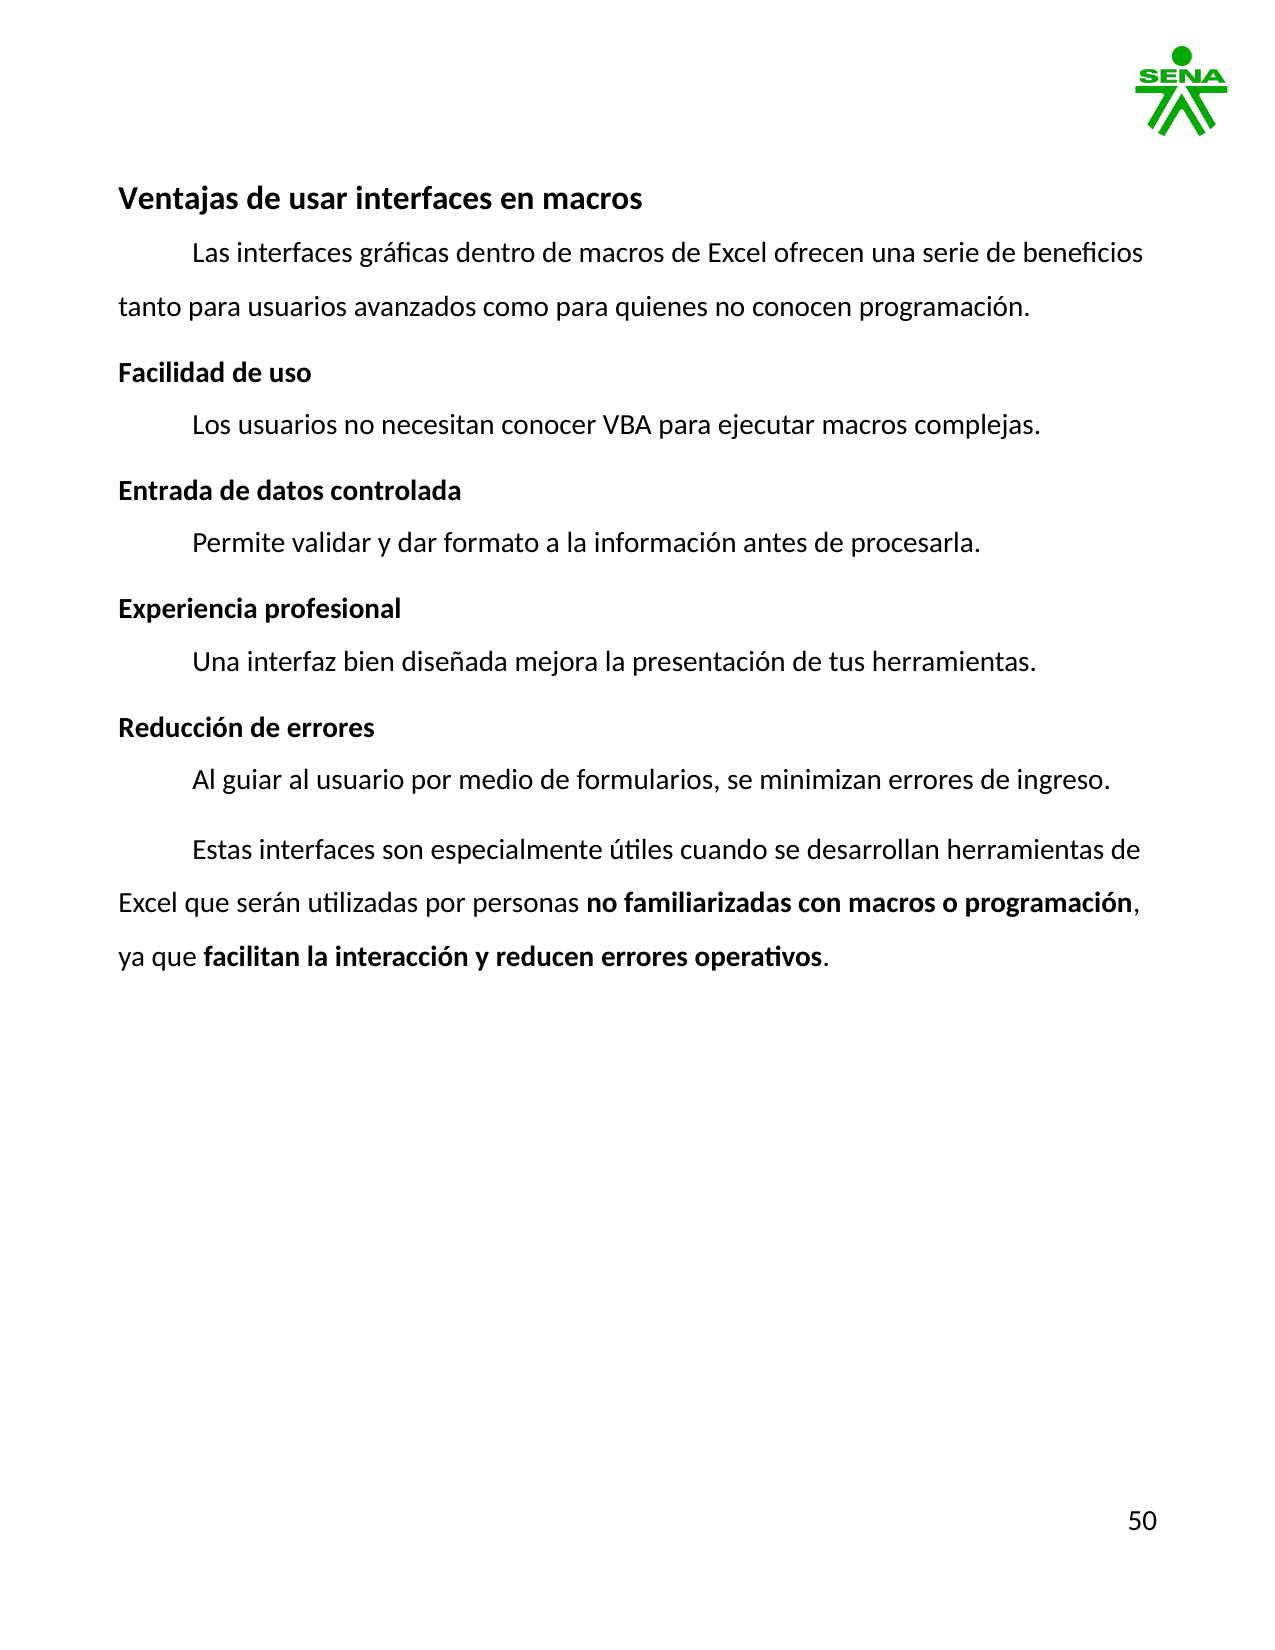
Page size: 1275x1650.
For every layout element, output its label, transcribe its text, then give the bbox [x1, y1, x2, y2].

subtitle Entrada de datos controlada [118, 472, 1157, 508]
subtitle Experiencia profesional [118, 590, 1157, 626]
text Los usuarios no necesitan conocer VBA para ejecutar macros complejas. [118, 406, 1157, 442]
picture [1135, 46, 1228, 136]
text Permite validar y dar formato a la información antes de procesarla. [118, 524, 1157, 560]
text Una interfaz bien diseñada mejora la presentación de tus herramientas. [118, 643, 1157, 678]
text Al guiar al usuario por medio de formularios, se minimizan errores de ingreso. [118, 761, 1157, 797]
text Estas interfaces son especialmente útiles cuando se desarrollan herramientas de Excel que serán utilizadas por personas no familiarizadas con macros o programación, ya que facilitan la interacción y reducen errores operativos. [118, 831, 1157, 973]
subtitle Facilidad de uso [118, 354, 1157, 389]
subtitle Reducción de errores [118, 709, 1157, 744]
text Las interfaces gráficas dentro de macros de Excel ofrecen una serie de beneficios tanto para usuarios avanzados como para quienes no conocen programación. [118, 234, 1157, 324]
subtitle Ventajas de usar interfaces en macros [118, 177, 1157, 218]
